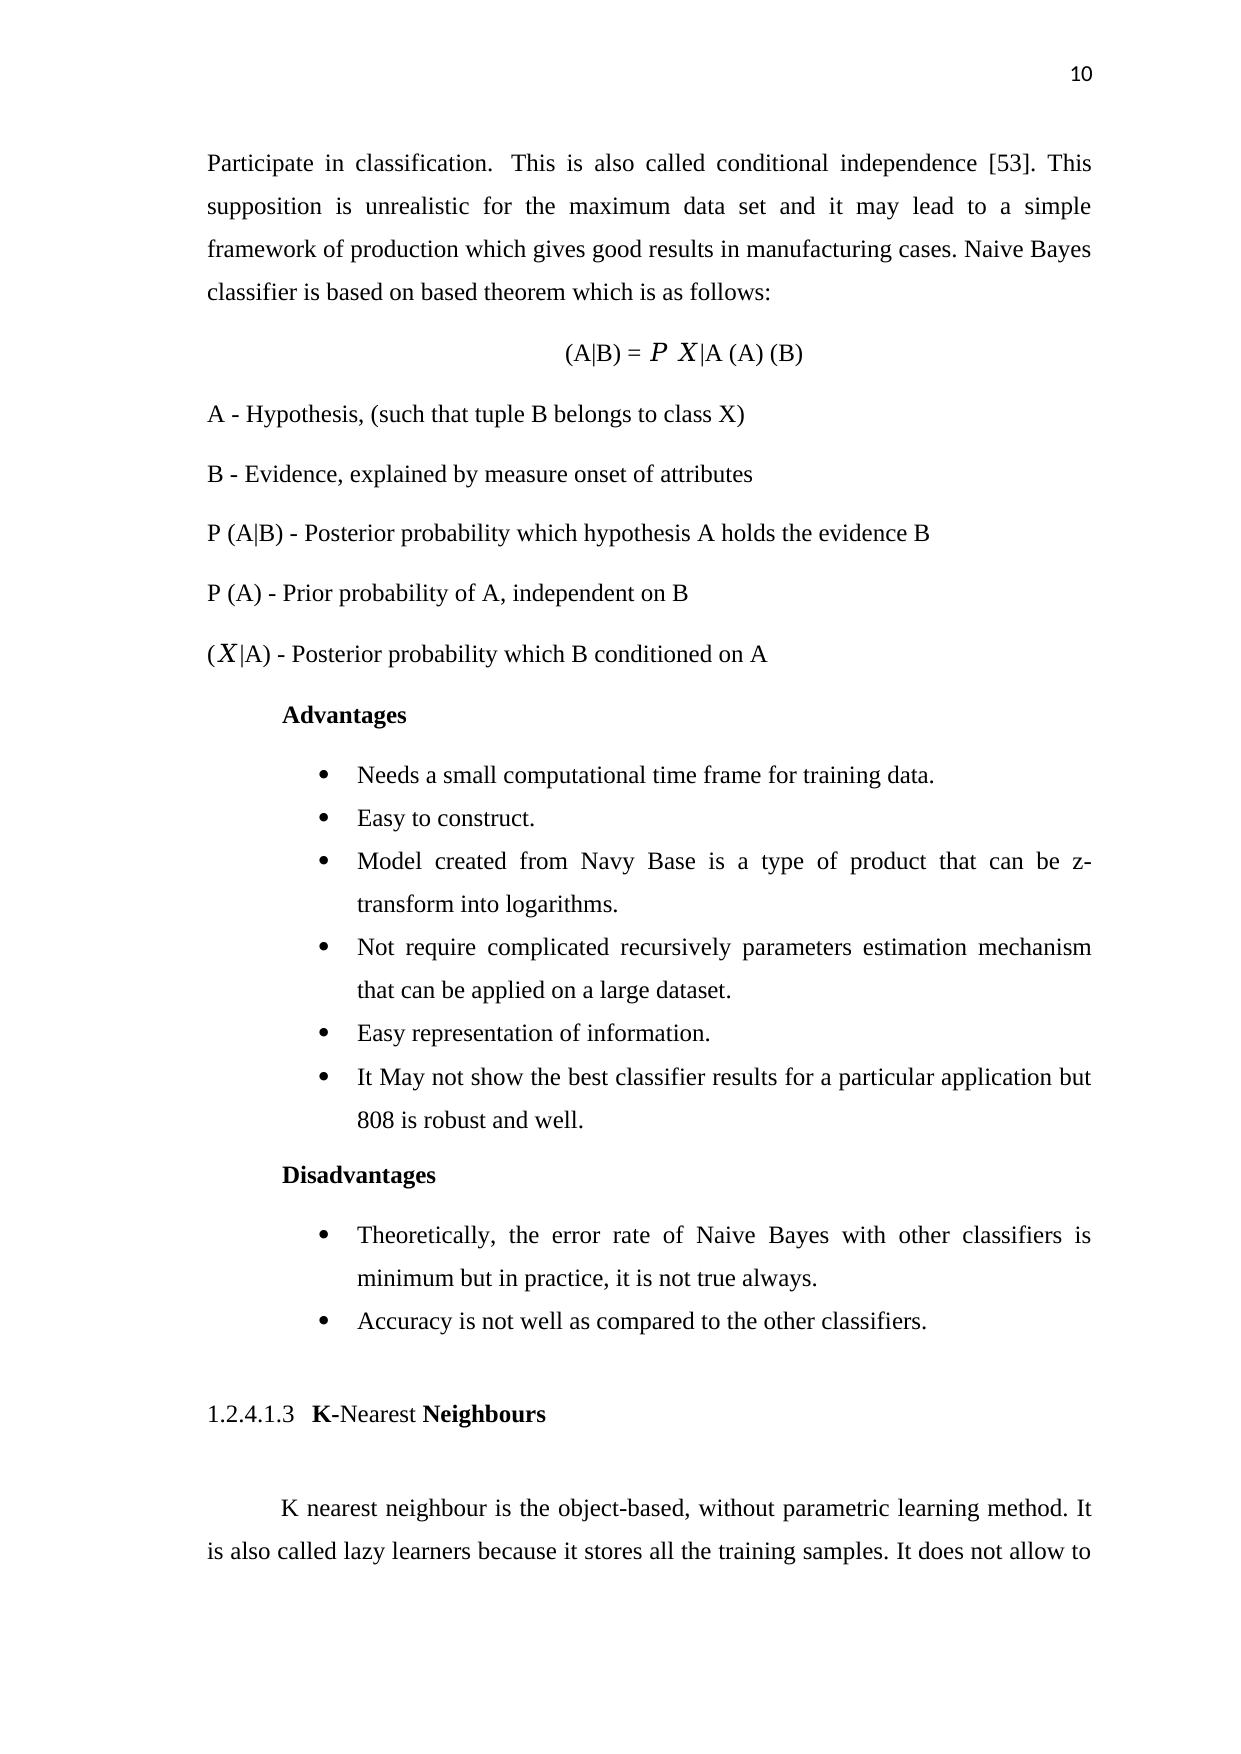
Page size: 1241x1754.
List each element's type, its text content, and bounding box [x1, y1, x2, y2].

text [207, 1493, 1092, 1564]
text P (A|B) - Posterior probability which hypothesis A holds the evidence B [207, 518, 1092, 547]
text A - Hypothesis, (such that tuple B belongs to class X) [207, 399, 1092, 428]
list Easy to construct. [319, 803, 1092, 832]
text Disadvantages [282, 1160, 1092, 1189]
text B - Evidence, explained by measure onset of attributes [207, 459, 1092, 487]
list Not require complicated recursively parameters estimation mechanism that can be applied on a large dataset. [319, 932, 1092, 1004]
list Theoretically, the error rate of Naive Bayes with other classifiers is minimum but in practice, it is not true always. [319, 1220, 1092, 1292]
text (A|B) = 𝑃 𝑋|A (A) (B) [282, 337, 1092, 367]
list Model created from Navy Base is a type of product that can be z-transform into logarithms. [319, 846, 1092, 918]
subtitle K-Nearest Neighbours [207, 1399, 1092, 1428]
text Advantages [282, 700, 1092, 729]
list Needs a small computational time frame for training data. [319, 760, 1092, 788]
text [207, 148, 1092, 306]
text P (A) - Prior probability of A, independent on B [207, 578, 1092, 607]
text (𝑋|A) - Posterior probability which B conditioned on A [207, 638, 1092, 668]
list Easy representation of information. [319, 1018, 1092, 1047]
list Accuracy is not well as compared to the other classifiers. [319, 1306, 1092, 1335]
list It May not show the best classifier results for a particular application but 808 is robust and well. [319, 1062, 1092, 1133]
